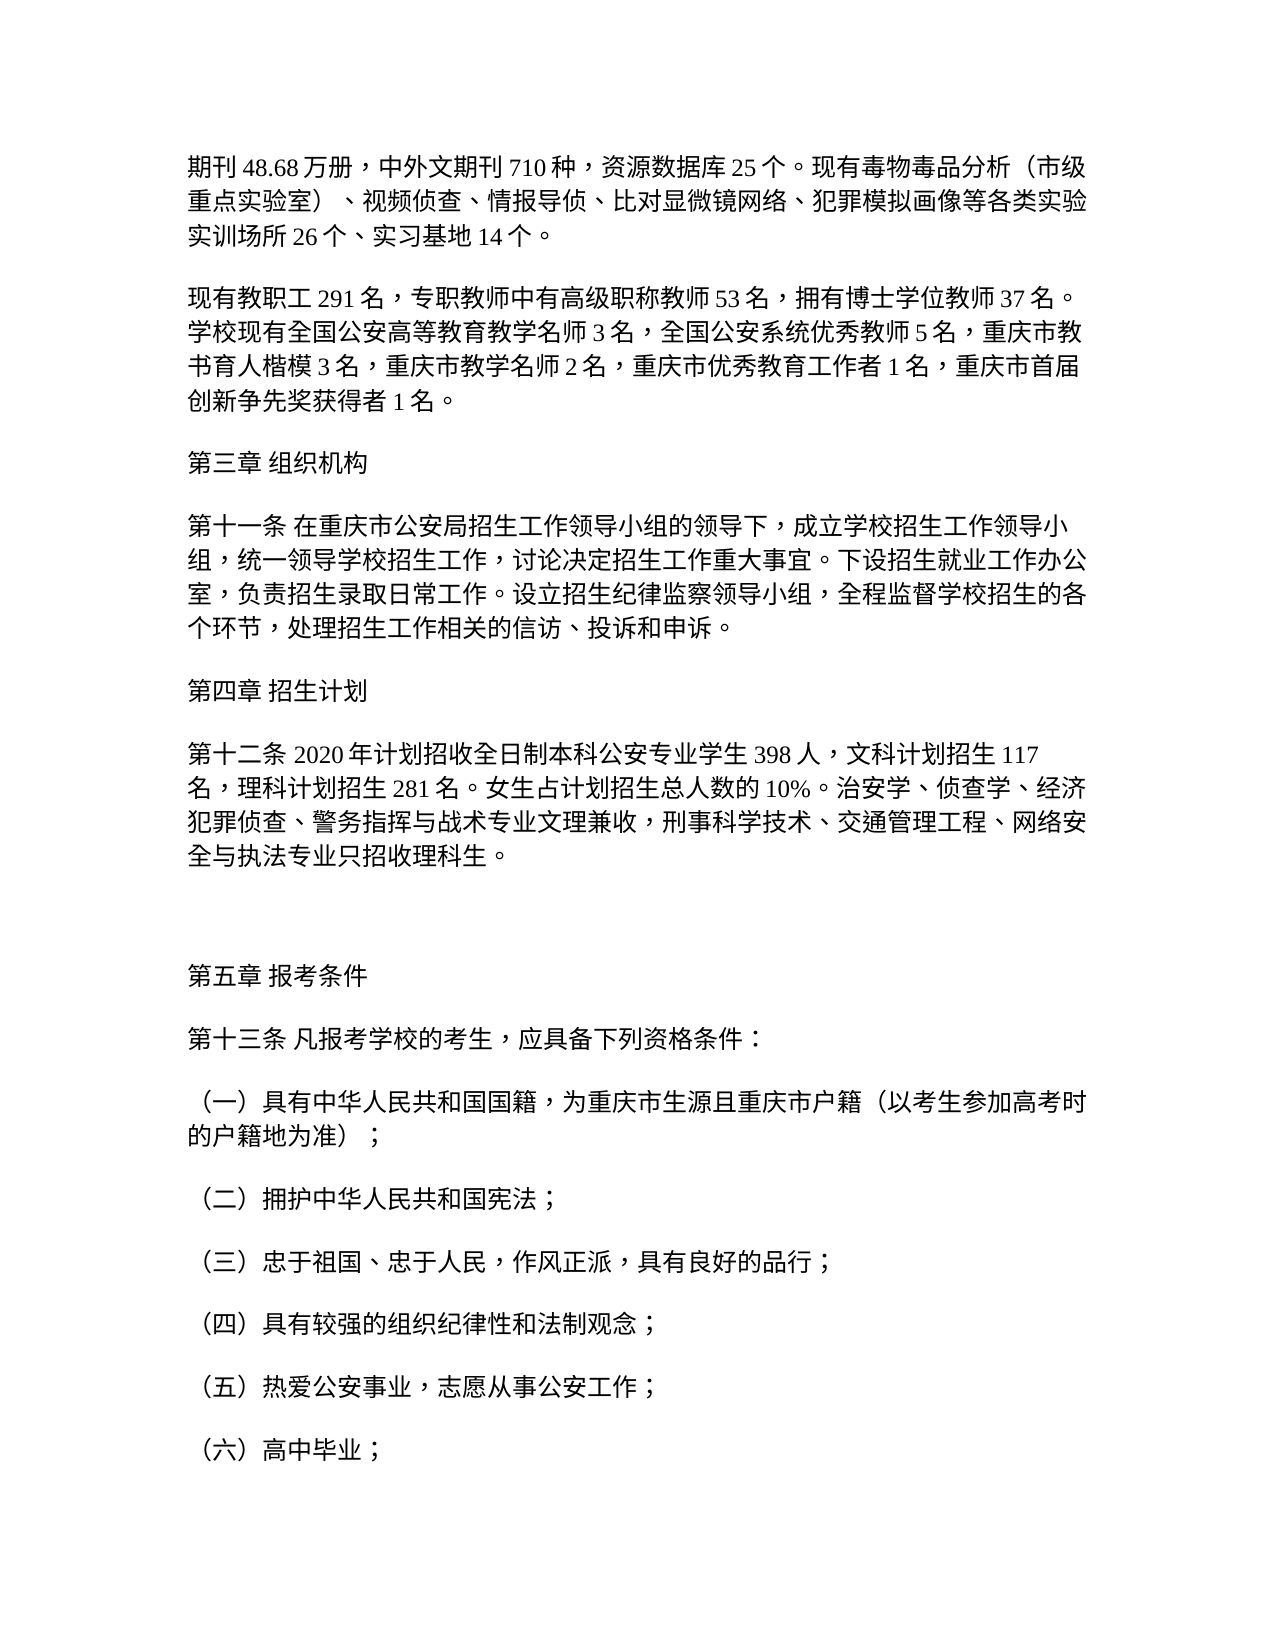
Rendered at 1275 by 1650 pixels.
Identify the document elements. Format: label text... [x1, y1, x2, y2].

text 第四章 招生计划 [187, 674, 1087, 708]
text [187, 150, 1087, 252]
text 现有教职工291名，专职教师中有高级职称教师53名，拥有博士学位教师37名。学校现有全国公安高等教育教学名师3名，全国公安系统优秀教师5名，重庆市教书育人楷模3名，重庆市教学名师2名，重庆市优秀教育工作者1名，重庆市首届创新争先奖获得者1名。 [187, 281, 1087, 417]
text （五）热爱公安事业，志愿从事公安工作； [187, 1370, 1087, 1404]
text （六）高中毕业； [187, 1433, 1087, 1467]
text 第十二条 2020年计划招收全日制本科公安专业学生398人，文科计划招生117名，理科计划招生281名。女生占计划招生总人数的10%。治安学、侦查学、经济犯罪侦查、警务指挥与战术专业文理兼收，刑事科学技术、交通管理工程、网络安全与执法专业只招收理科生。 [187, 737, 1087, 873]
text 第三章 组织机构 [187, 446, 1087, 480]
text （四）具有较强的组织纪律性和法制观念； [187, 1307, 1087, 1341]
text 第十三条 凡报考学校的考生，应具备下列资格条件： [187, 1022, 1087, 1056]
text 第十一条 在重庆市公安局招生工作领导小组的领导下，成立学校招生工作领导小组，统一领导学校招生工作，讨论决定招生工作重大事宜。下设招生就业工作办公室，负责招生录取日常工作。设立招生纪律监察领导小组，全程监督学校招生的各个环节，处理招生工作相关的信访、投诉和申诉。 [187, 509, 1087, 645]
text 第五章 报考条件 [187, 959, 1087, 993]
text （二）拥护中华人民共和国宪法； [187, 1182, 1087, 1216]
text （三）忠于祖国、忠于人民，作风正派，具有良好的品行； [187, 1244, 1087, 1278]
text （一）具有中华人民共和国国籍，为重庆市生源且重庆市户籍（以考生参加高考时的户籍地为准）； [187, 1085, 1087, 1153]
